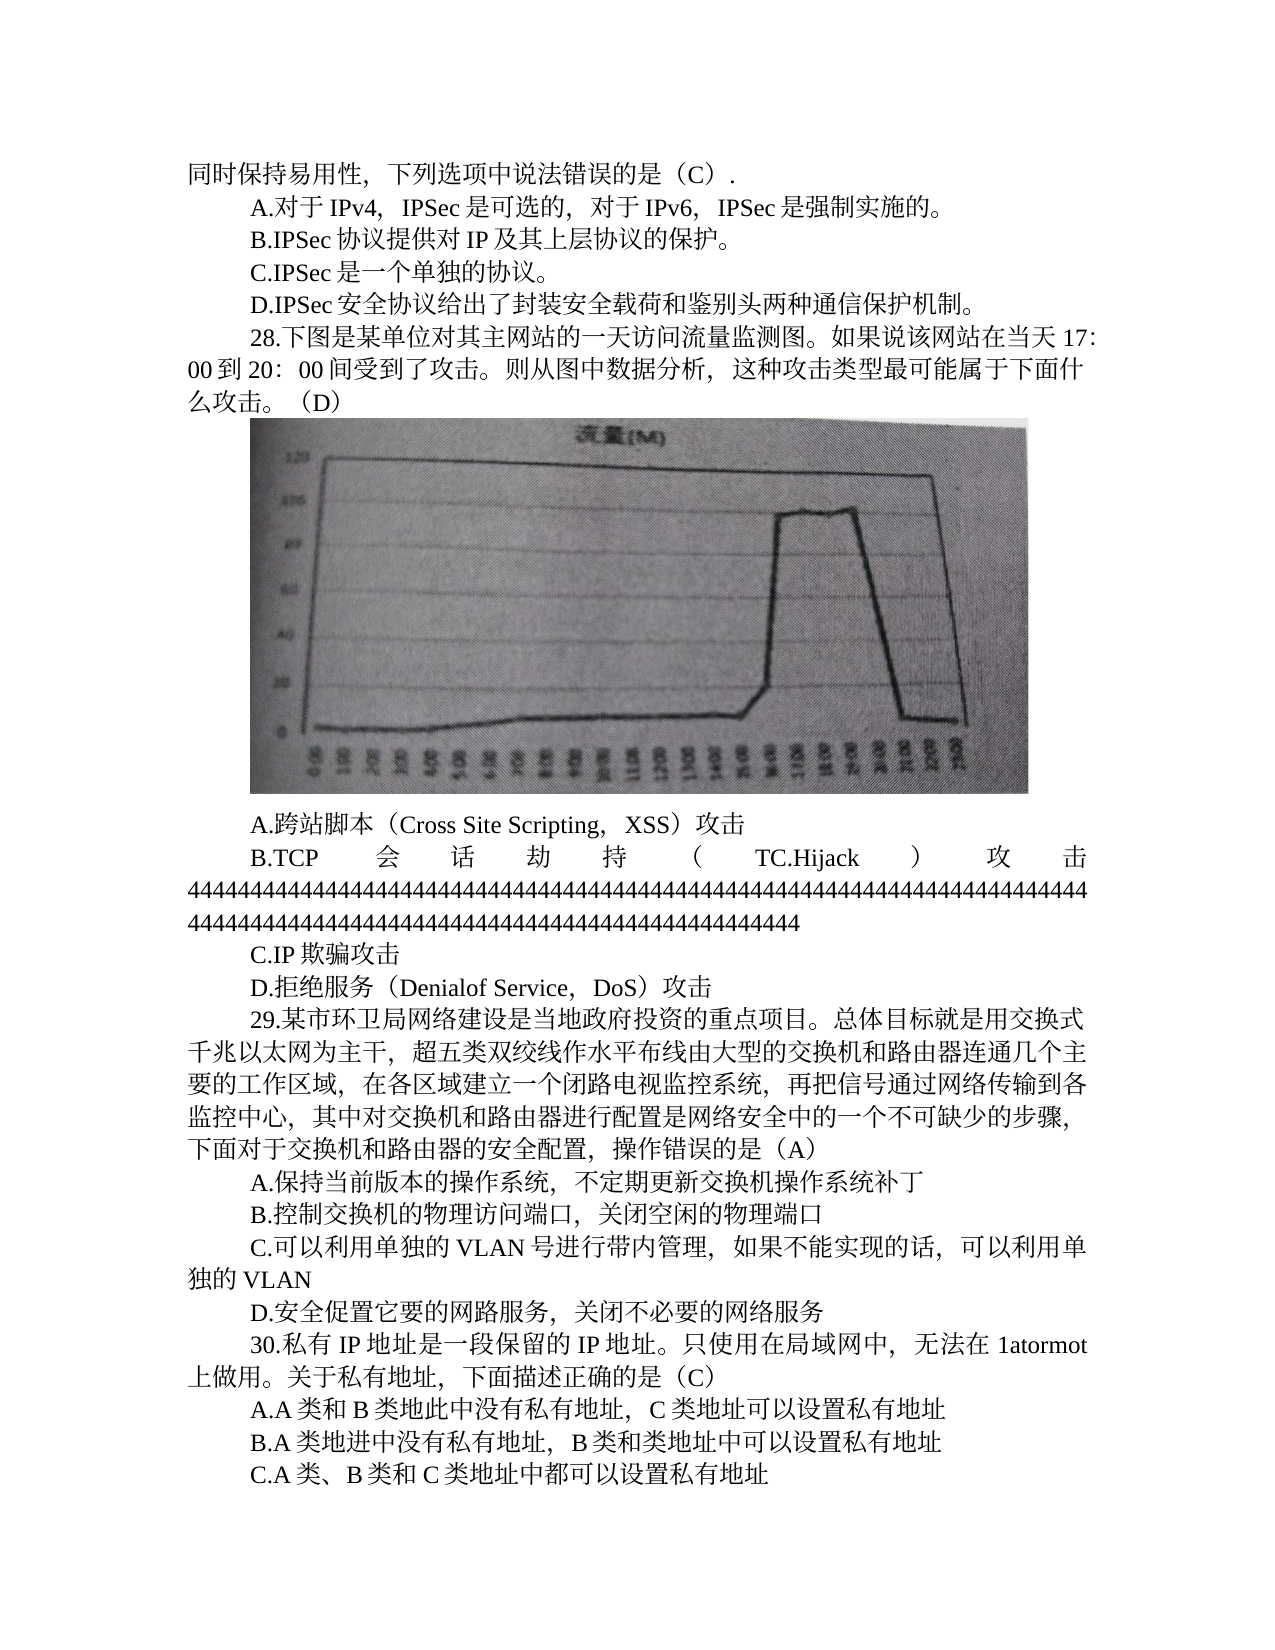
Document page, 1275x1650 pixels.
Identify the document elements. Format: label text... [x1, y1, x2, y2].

text C.A类、B类和C类地址中都可以设置私有地址 [187, 1459, 1087, 1491]
text D.拒绝服务（Denialof Service，DoS）攻击 [187, 971, 1087, 1004]
text B.IPSec协议提供对IP及其上层协议的保护。 [187, 224, 1087, 256]
text D.IPSec安全协议给出了封装安全载荷和鉴别头两种通信保护机制。 [187, 289, 1087, 321]
text A.跨站脚本（Cross Site Scripting，XSS）攻击 [187, 809, 1087, 841]
text B.A类地进中没有私有地址，B类和类地址中可以设置私有地址 [187, 1426, 1087, 1459]
text C.IPSec是一个单独的协议。 [187, 256, 1087, 289]
text B.控制交换机的物理访问端口，关闭空闲的物理端口 [187, 1199, 1087, 1231]
text C.可以利用单独的VLAN号进行带内管理，如果不能实现的话，可以利用单独的VLAN [187, 1231, 1087, 1296]
text A.对于IPv4，IPSec是可选的，对于IPv6，IPSec是强制实施的。 [187, 191, 1087, 224]
text C.IP欺骗攻击 [187, 939, 1087, 971]
text 30.私有IP地址是一段保留的IP地址。只使用在局域网中，无法在1atormot上做用。关于私有地址，下面描述正确的是（C） [187, 1329, 1087, 1394]
text 28.下图是某单位对其主网站的一天访问流量监测图。如果说该网站在当天17：00到20：00间受到了攻击。则从图中数据分析，这种攻击类型最可能属于下面什么攻击。（D） [187, 321, 1087, 419]
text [187, 159, 1087, 191]
picture [250, 418, 1029, 794]
text A.保持当前版本的操作系统，不定期更新交换机操作系统补丁 [187, 1166, 1087, 1199]
text B.TCP会话劫持（TC.Hijack）攻击4444444444444444444444444444444444444444444444444444444444444444444444444444444444444444444444444444444444444444444444444 [187, 841, 1087, 939]
text A.A类和B类地此中没有私有地址，C类地址可以设置私有地址 [187, 1394, 1087, 1426]
text 29.某市环卫局网络建设是当地政府投资的重点项目。总体目标就是用交换式千兆以太网为主干，超五类双绞线作水平布线由大型的交换机和路由器连通几个主要的工作区域，在各区域建立一个闭路电视监控系统，再把信号通过网络传输到各监控中心，其中对交换机和路由器进行配置是网络安全中的一个不可缺少的步骤，下面对于交换机和路由器的安全配置，操作错误的是（A） [187, 1004, 1087, 1166]
text D.安全促置它要的网路服务，关闭不必要的网络服务 [187, 1296, 1087, 1329]
